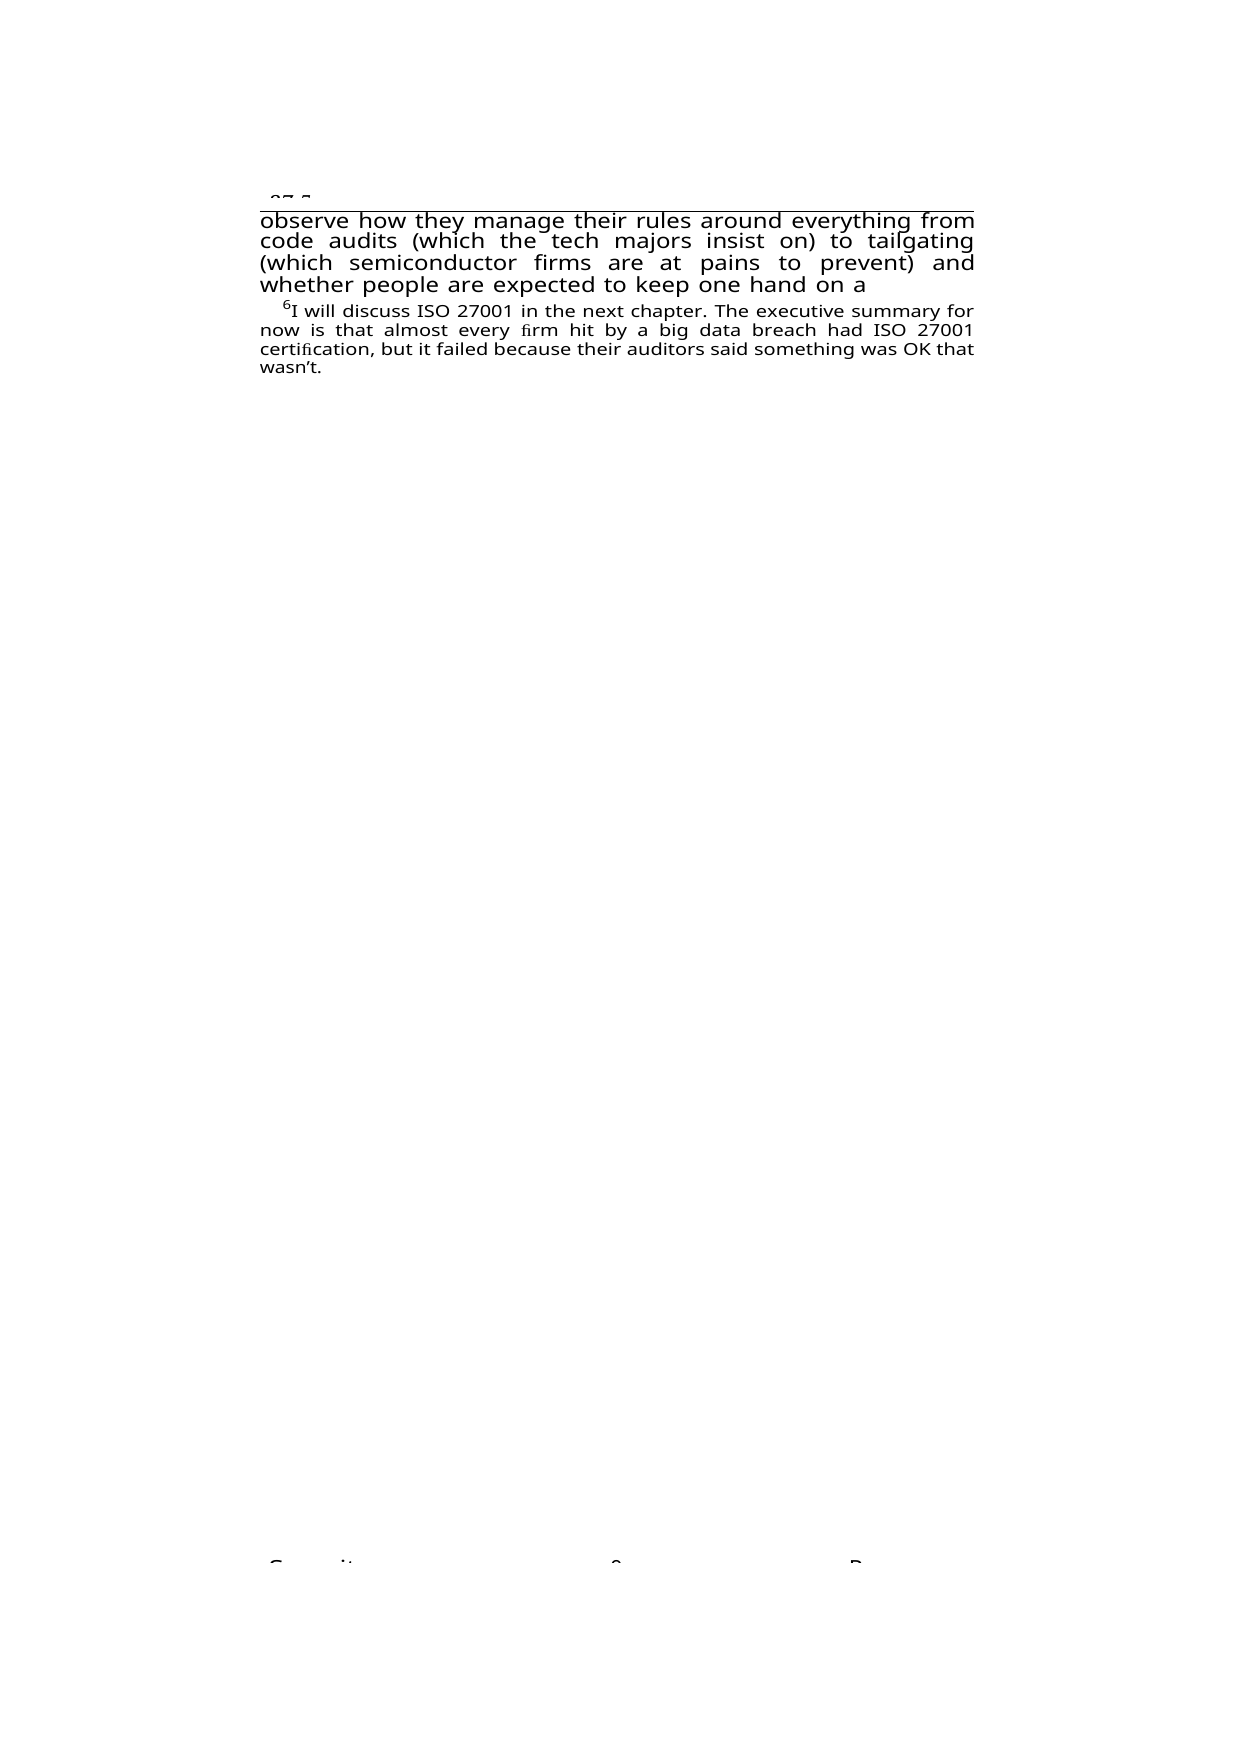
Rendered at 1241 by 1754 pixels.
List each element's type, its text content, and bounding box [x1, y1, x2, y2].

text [259, 210, 975, 299]
text 6I will discuss ISO 27001 in the next chapter. The executive summary for now is that almost every ﬁrm hit by a big data breach had ISO 27001 certiﬁcation, but it failed because their auditors said something was OK that wasn’t. [259, 300, 975, 379]
